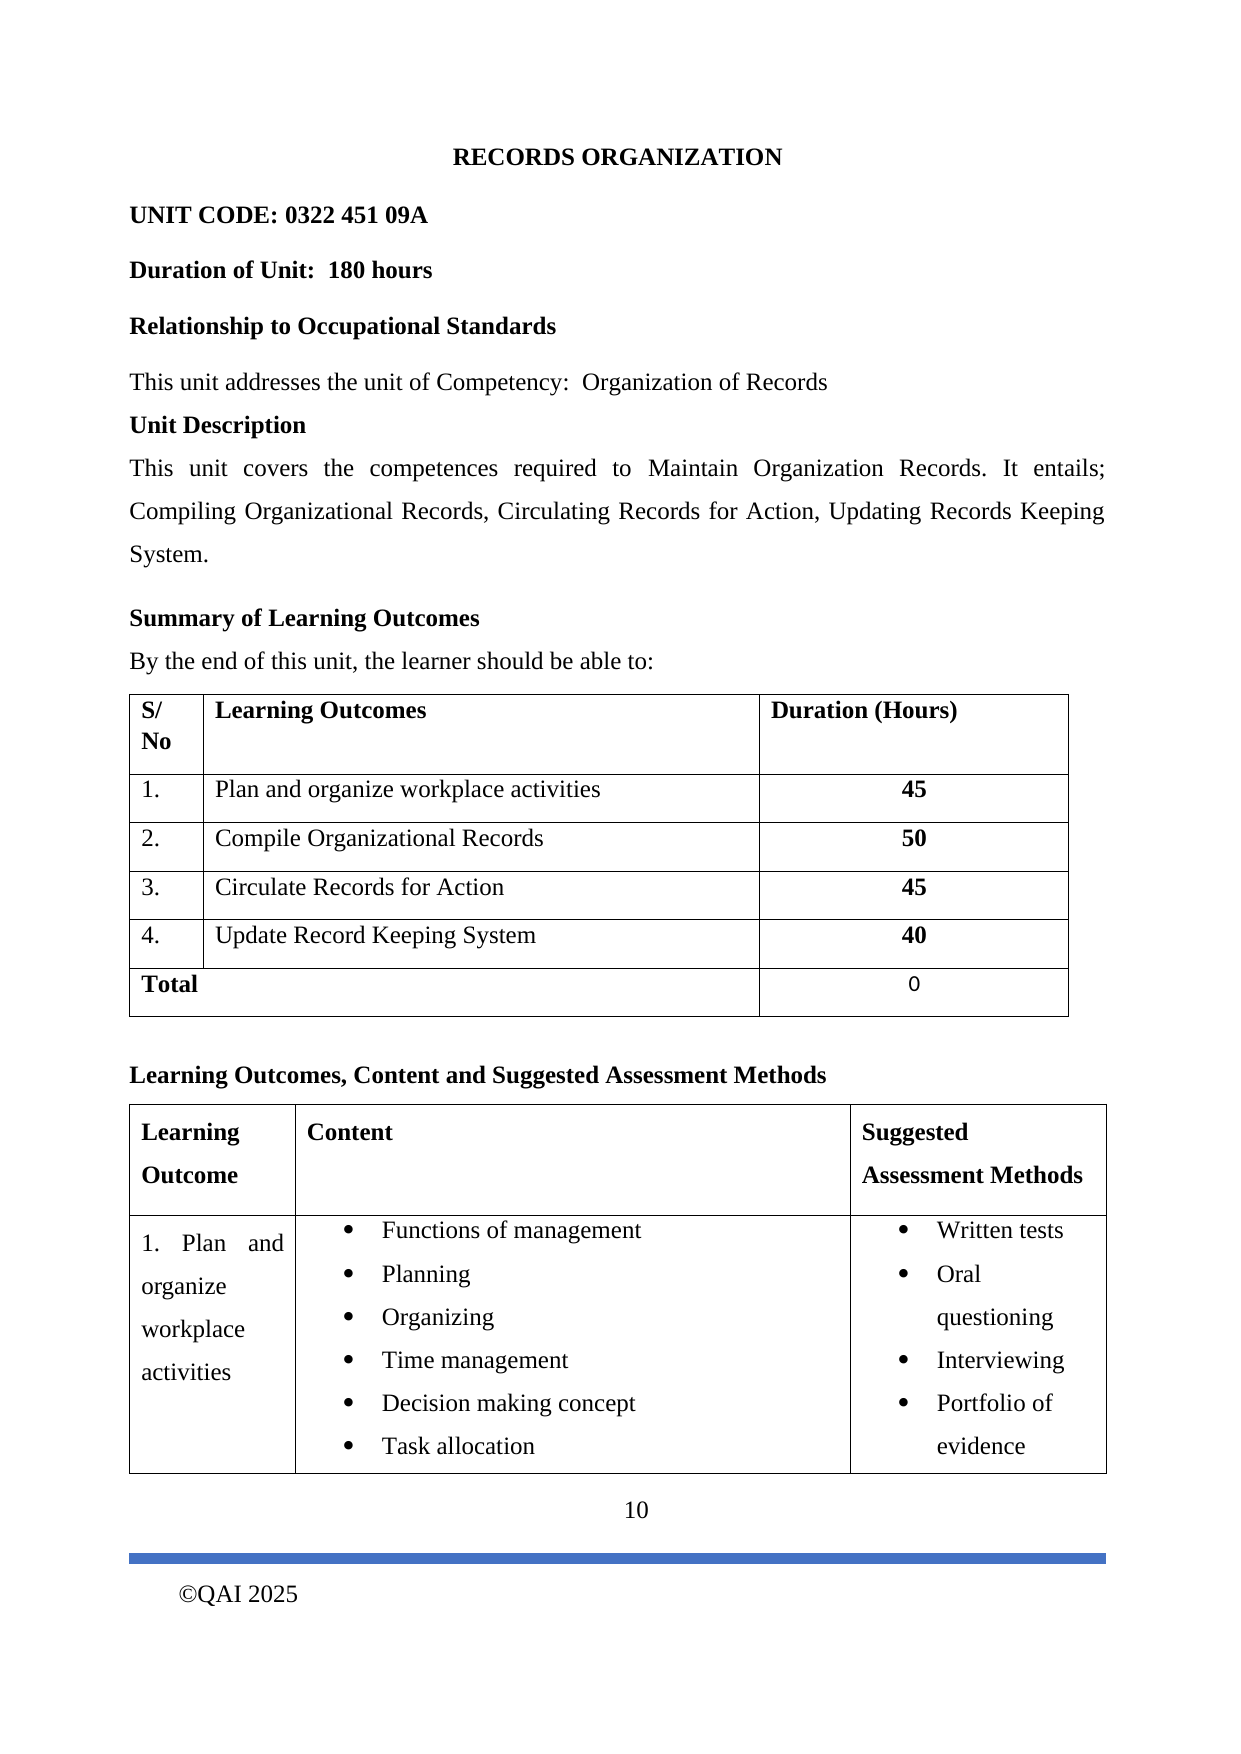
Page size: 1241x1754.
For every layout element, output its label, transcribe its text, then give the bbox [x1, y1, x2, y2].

text Summary of Learning Outcomes [129, 603, 1106, 632]
table_cell Circulate Records for Action [204, 872, 759, 919]
text Unit Description [129, 410, 1106, 438]
table_cell Total [130, 969, 759, 1016]
table_cell 180 [760, 969, 1068, 1016]
table_header Learning Outcome [130, 1105, 295, 1214]
text Relationship to Occupational Standards [129, 311, 1106, 340]
text UNIT CODE: 0322 451 09A [129, 200, 1106, 228]
text This unit covers the competences required to Maintain Organization Records. It entails; Compiling Organizational Records, Circulating Records for Action, Updating Records Keeping System. [129, 453, 1106, 568]
text Learning Outcomes, Content and Suggested Assessment Methods [129, 1060, 1106, 1089]
table_cell Compile Organizational Records [204, 823, 759, 871]
table_cell 50 [760, 823, 1068, 871]
table_cell 1. [130, 775, 203, 822]
text This unit addresses the unit of Competency: Organization of Records [129, 367, 1106, 395]
table_cell Plan and organize workplace activities [204, 775, 759, 822]
table_header Duration (Hours) [760, 695, 1068, 773]
table_cell 45 [760, 872, 1068, 919]
text By the end of this unit, the learner should be able to: [129, 646, 1106, 675]
table_header S/No [130, 695, 203, 773]
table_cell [130, 1216, 295, 1473]
table_cell 40 [760, 920, 1068, 968]
table_header Suggested Assessment Methods [851, 1105, 1106, 1214]
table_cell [296, 1216, 850, 1473]
text Duration of Unit: 180 hours [129, 255, 1106, 284]
table_cell Update Record Keeping System [204, 920, 759, 968]
subtitle RECORDS ORGANIZATION [129, 142, 1106, 170]
table_cell 3. [130, 872, 203, 919]
table_cell 45 [760, 775, 1068, 822]
table_header Learning Outcomes [204, 695, 759, 773]
table_header Content [296, 1105, 850, 1214]
table_cell 4. [130, 920, 203, 968]
table_cell 2. [130, 823, 203, 871]
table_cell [851, 1216, 1106, 1473]
